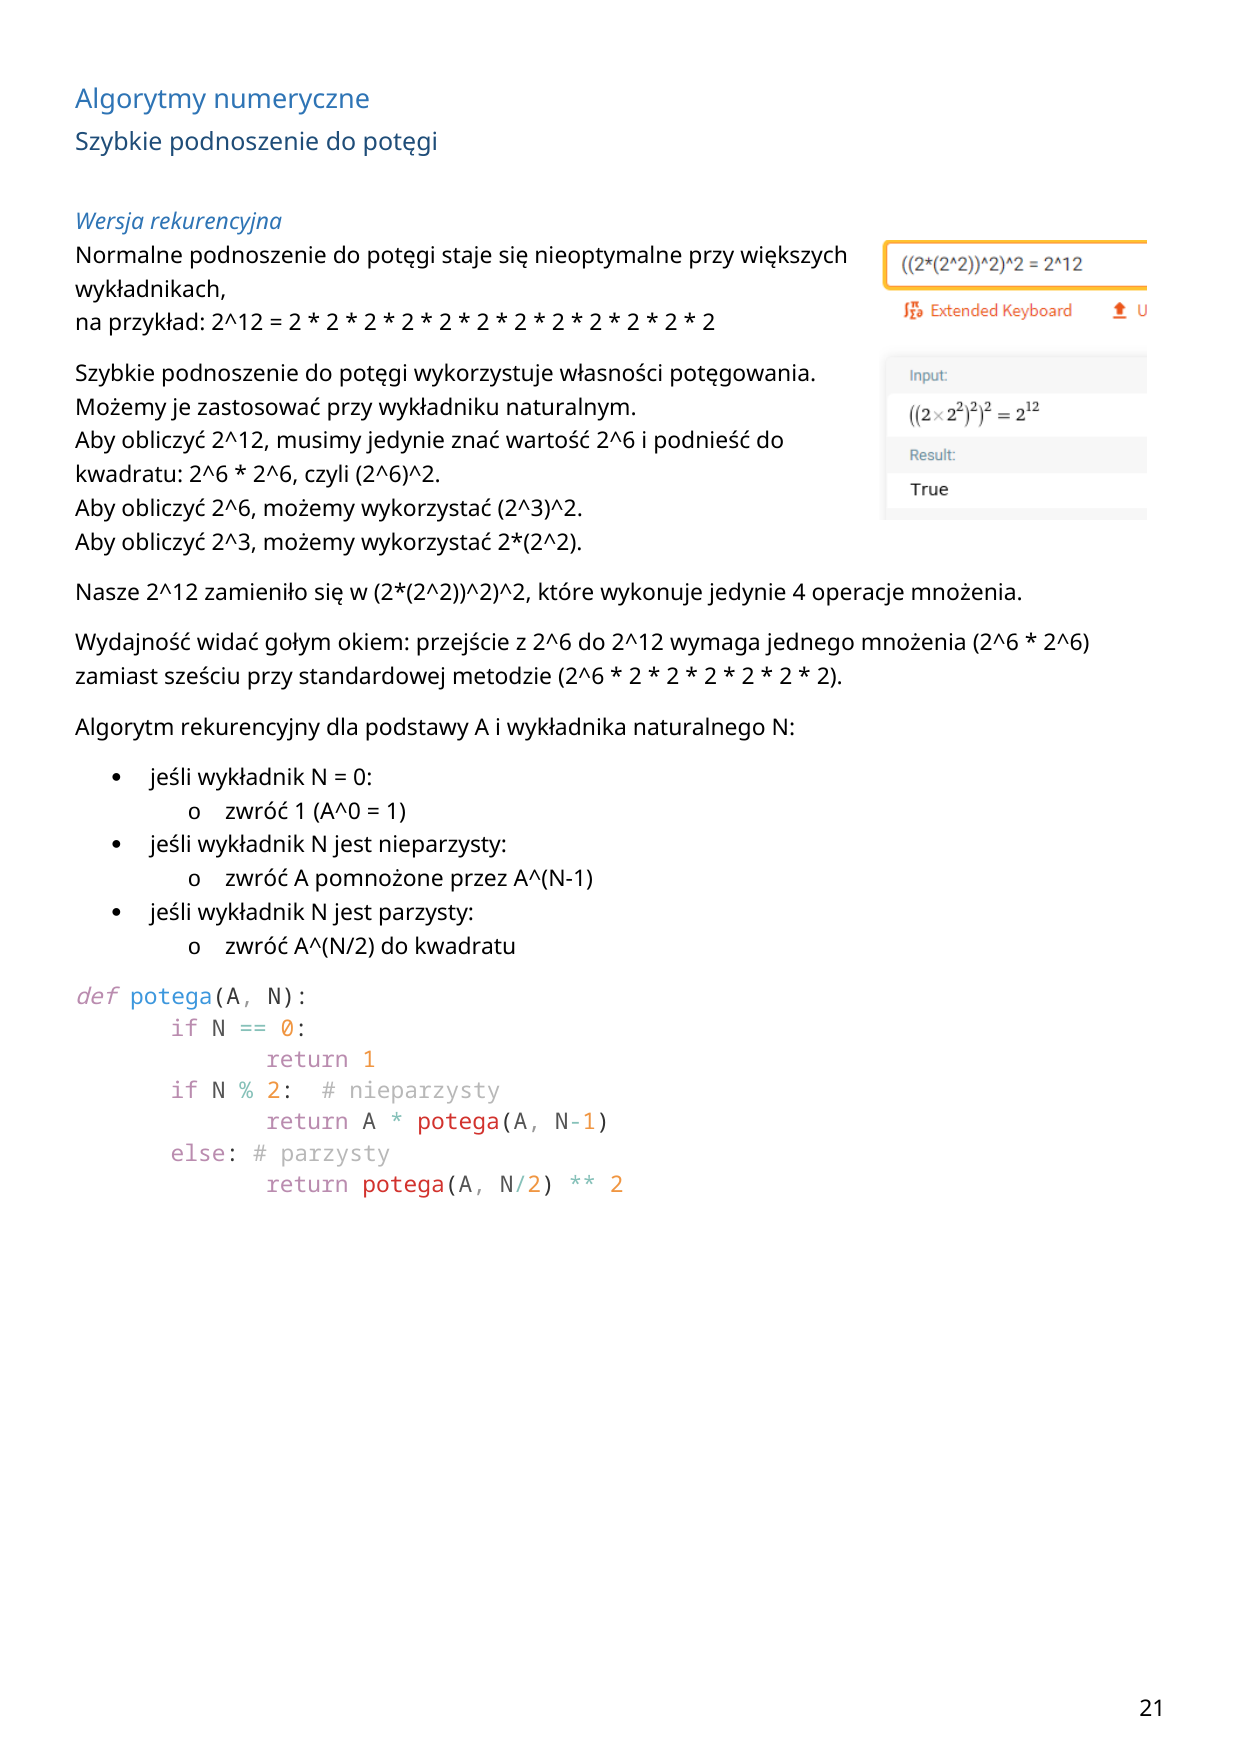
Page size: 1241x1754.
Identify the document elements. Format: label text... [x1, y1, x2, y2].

text Normalne podnoszenie do potęgi staje się nieoptymalne przy większych wykładnikach, na przykład: 2^12 = 2 * 2 * 2 * 2 * 2 * 2 * 2 * 2 * 2 * 2 * 2 * 2 [75, 239, 1165, 337]
list jeśli wykładnik N jest nieparzysty: [112, 828, 1165, 860]
text def potega(A, N): [75, 980, 1165, 1012]
text if N == 0: [75, 1012, 1165, 1043]
text Nasze 2^12 zamieniło się w (2*(2^2))^2)^2, które wykonuje jedynie 4 operacje mnożenia. [75, 576, 1165, 607]
text else: # parzysty [75, 1137, 1165, 1168]
list zwróć A pomnożone przez A^(N-1) [187, 862, 1165, 893]
list zwróć A^(N/2) do kwadratu [187, 930, 1165, 961]
text Algorytm rekurencyjny dla podstawy A i wykładnika naturalnego N: [75, 710, 1165, 742]
text if N % 2: # nieparzysty [75, 1074, 1165, 1105]
text return A * potega(A, N-1) [75, 1105, 1165, 1137]
text Szybkie podnoszenie do potęgi wykorzystuje własności potęgowania. Możemy je zastosować przy wykładniku naturalnym. Aby obliczyć 2^12, musimy jedynie znać wartość 2^6 i podnieść do kwadratu: 2^6 * 2^6, czyli (2^6)^2. Aby obliczyć 2^6, możemy wykorzystać (2^3)^2. Aby obliczyć 2^3, możemy wykorzystać 2*(2^2). [75, 357, 1165, 557]
list jeśli wykładnik N = 0: [112, 761, 1165, 792]
picture [878, 240, 1147, 518]
text return potega(A, N/2) ** 2 [75, 1168, 1165, 1199]
text return 1 [75, 1043, 1165, 1074]
list zwróć 1 (A^0 = 1) [187, 794, 1165, 826]
text Wydajność widać gołym okiem: przejście z 2^6 do 2^12 wymaga jednego mnożenia (2^6 * 2^6) zamiast sześciu przy standardowej metodzie (2^6 * 2 * 2 * 2 * 2 * 2 * 2). [75, 626, 1165, 691]
subtitle Algorytmy numeryczne [75, 79, 1165, 116]
subtitle Wersja rekurencyjna [75, 205, 1165, 236]
list jeśli wykładnik N jest parzysty: [112, 896, 1165, 927]
subtitle Szybkie podnoszenie do potęgi [75, 123, 1165, 157]
